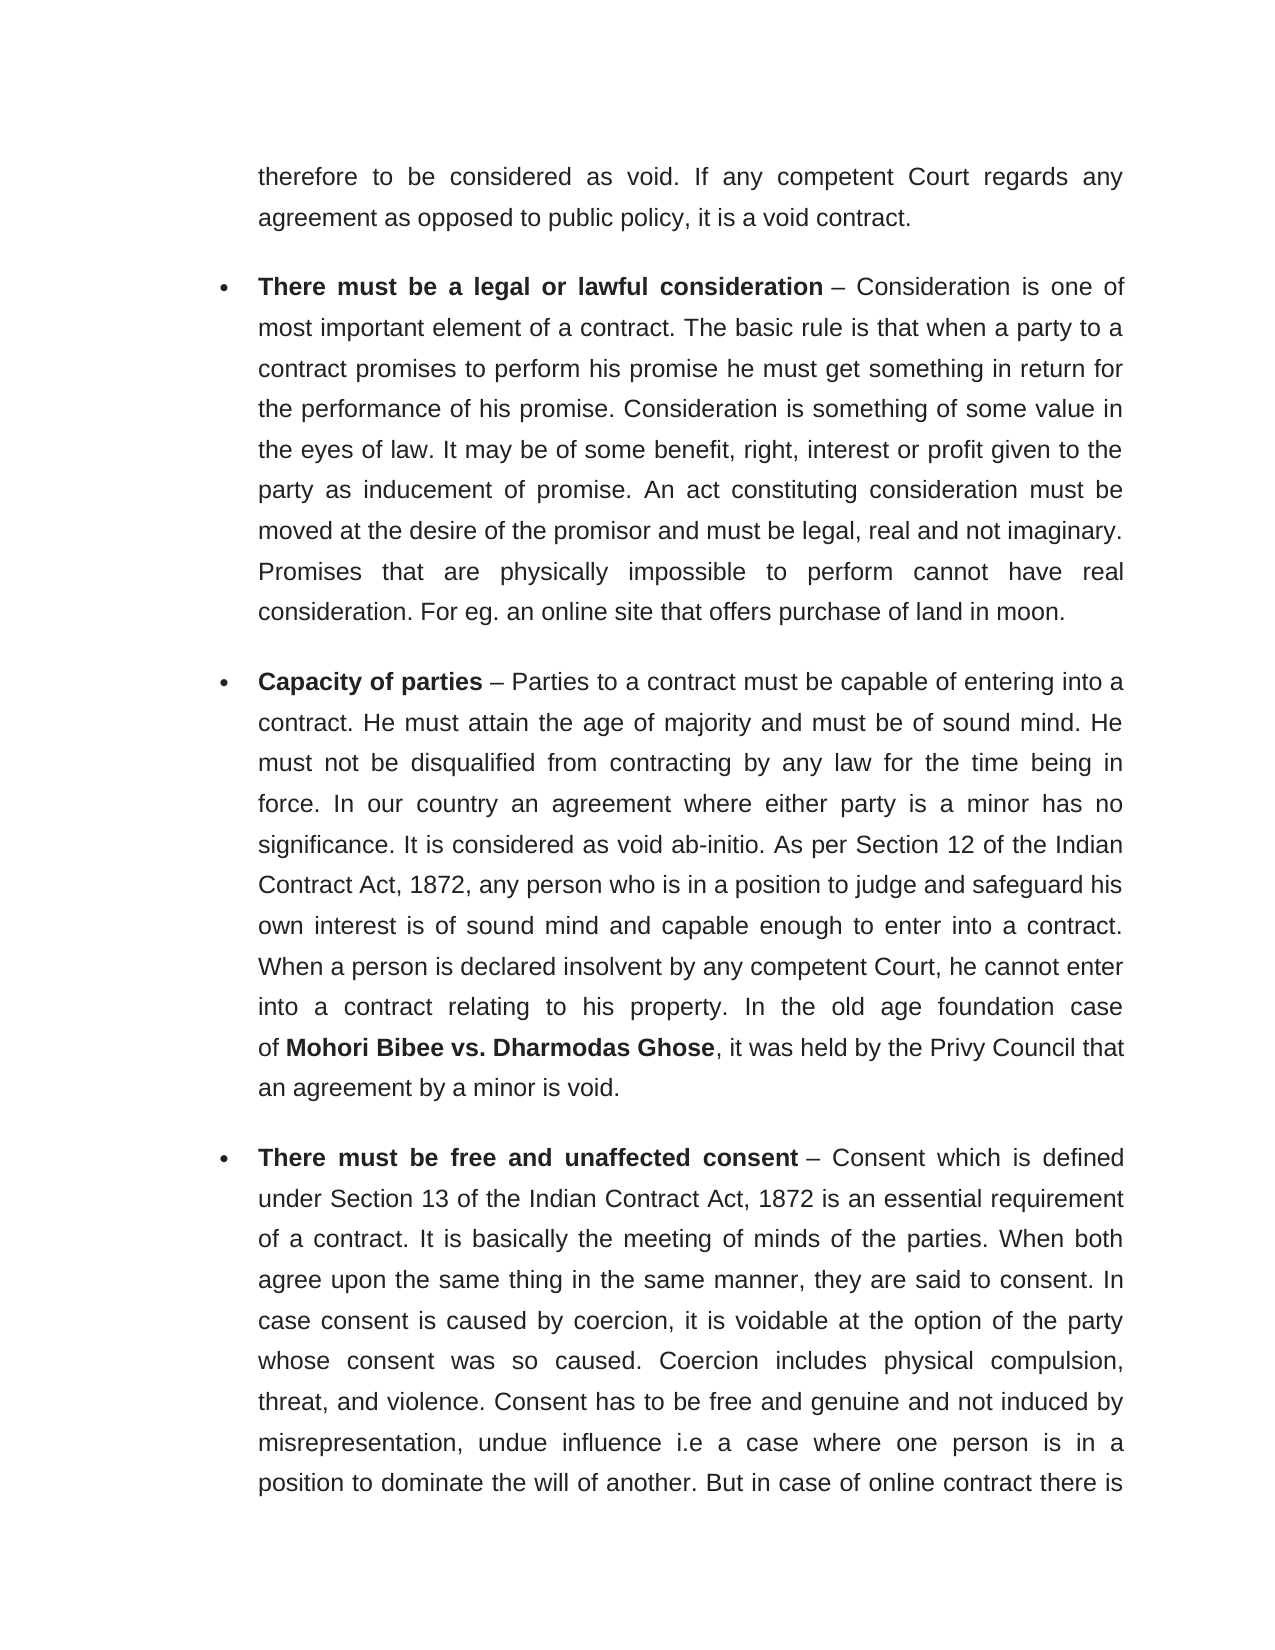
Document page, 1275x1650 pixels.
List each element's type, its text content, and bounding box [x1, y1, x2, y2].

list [220, 1131, 1125, 1497]
list There must be a legal or lawful consideration – Consideration is one of most important element of a contract. The basic rule is that when a party to a contract promises to perform his promise he must get something in return for the performance of his promise. Consideration is something of some value in the eyes of law. It may be of some benefit, right, interest or profit given to the party as inducement of promise. An act constituting consideration must be moved at the desire of the promisor and must be legal, real and not imaginary. Promises that are physically impossible to perform cannot have real consideration. For eg. an online site that offers purchase of land in moon. [220, 260, 1125, 626]
list Capacity of parties – Parties to a contract must be capable of entering into a contract. He must attain the age of majority and must be of sound mind. He must not be disqualified from contracting by any law for the time being in force. In our country an agreement where either party is a minor has no significance. It is considered as void ab-initio. As per Section 12 of the Indian Contract Act, 1872, any person who is in a position to judge and safeguard his own interest is of sound mind and capable enough to enter into a contract. When a person is declared insolvent by any competent Court, he cannot enter into a contract relating to his property. In the old age foundation case of Mohori Bibee vs. Dharmodas Ghose, it was held by the Privy Council that an agreement by a minor is void. [220, 655, 1125, 1102]
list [220, 150, 1125, 231]
